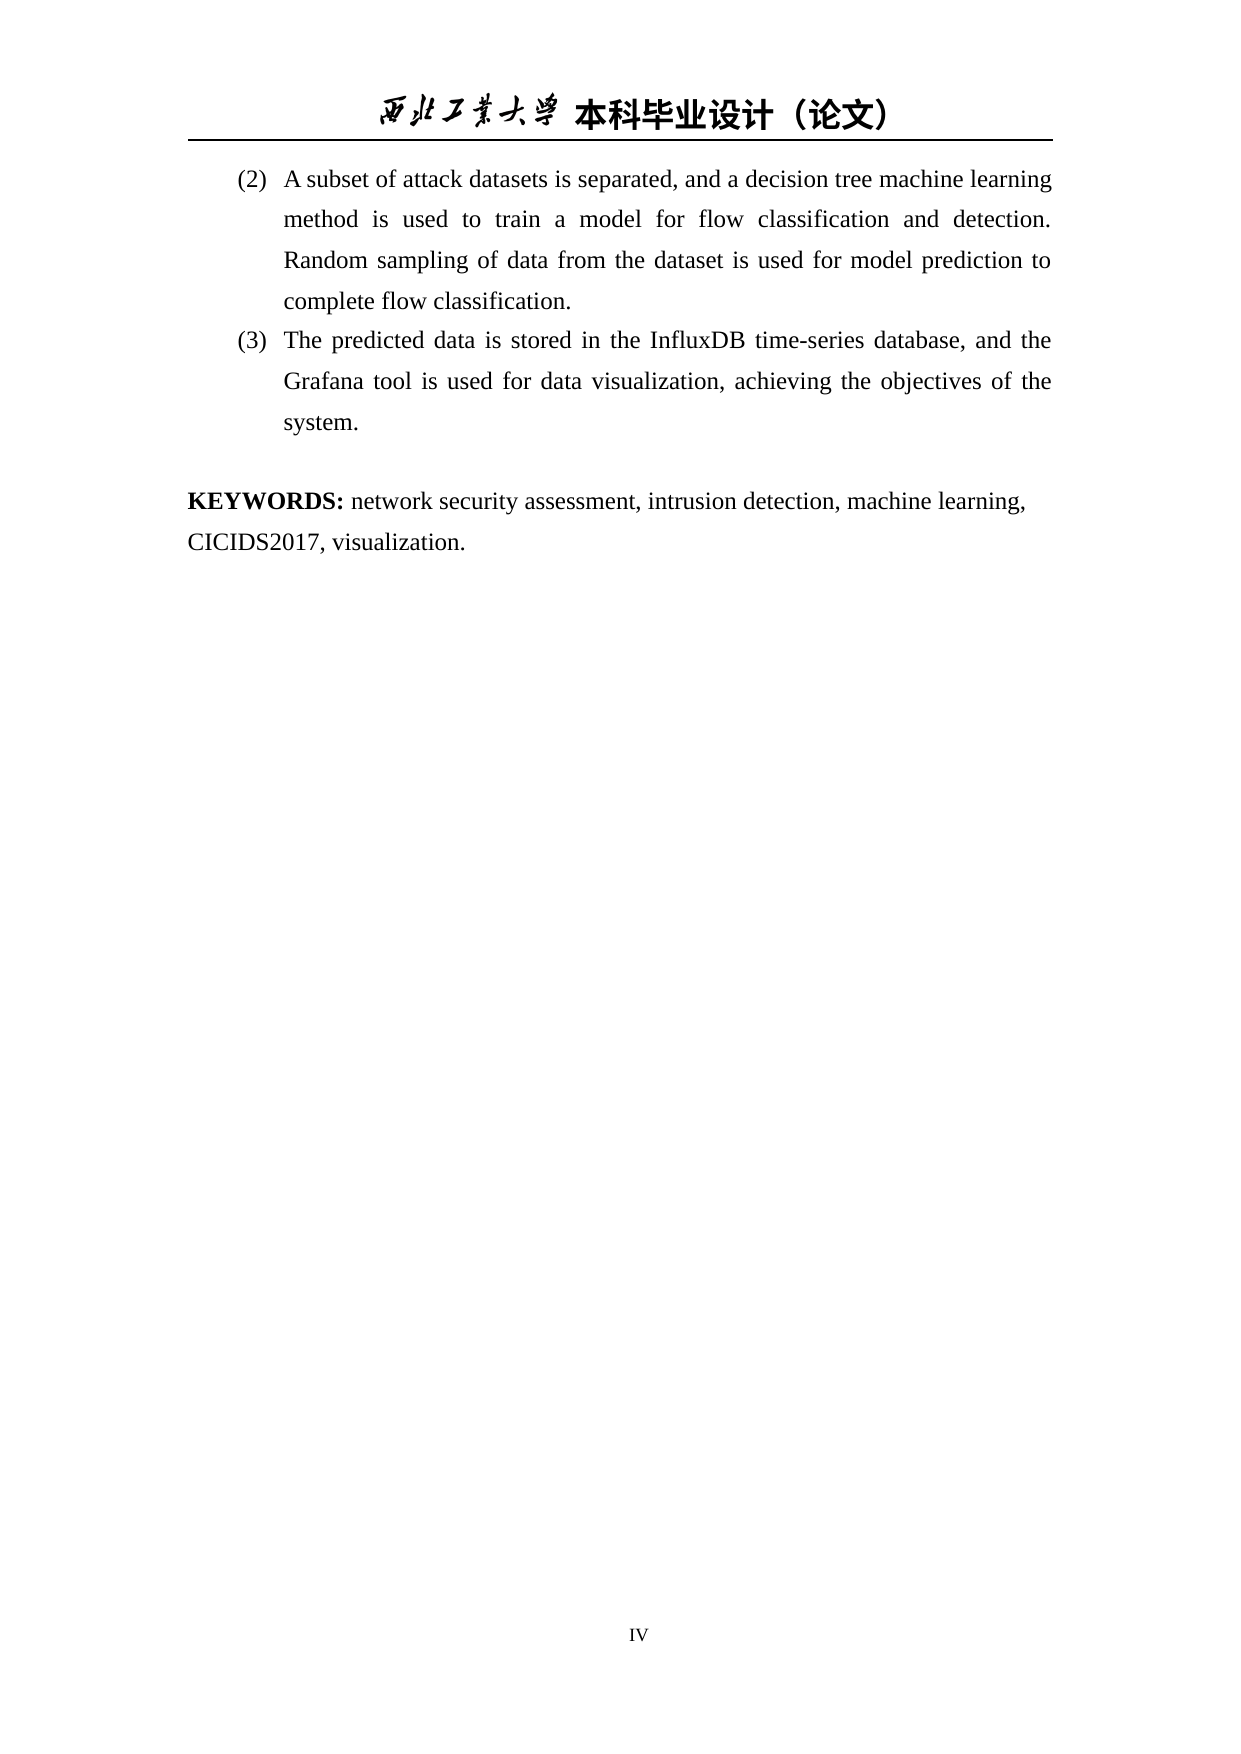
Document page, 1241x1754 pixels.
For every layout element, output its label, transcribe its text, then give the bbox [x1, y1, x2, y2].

list The predicted data is stored in the InfluxDB time-series database, and the Grafana tool is used for data visualization, achieving the objectives of the system. [237, 323, 1053, 437]
text KEYWORDS: network security assessment, intrusion detection, machine learning, CICIDS2017, visualization. [187, 484, 1053, 557]
picture [375, 92, 558, 128]
list A subset of attack datasets is separated, and a decision tree machine learning method is used to train a model for flow classification and detection. Random sampling of data from the dataset is used for model prediction to complete flow classification. [237, 162, 1053, 316]
